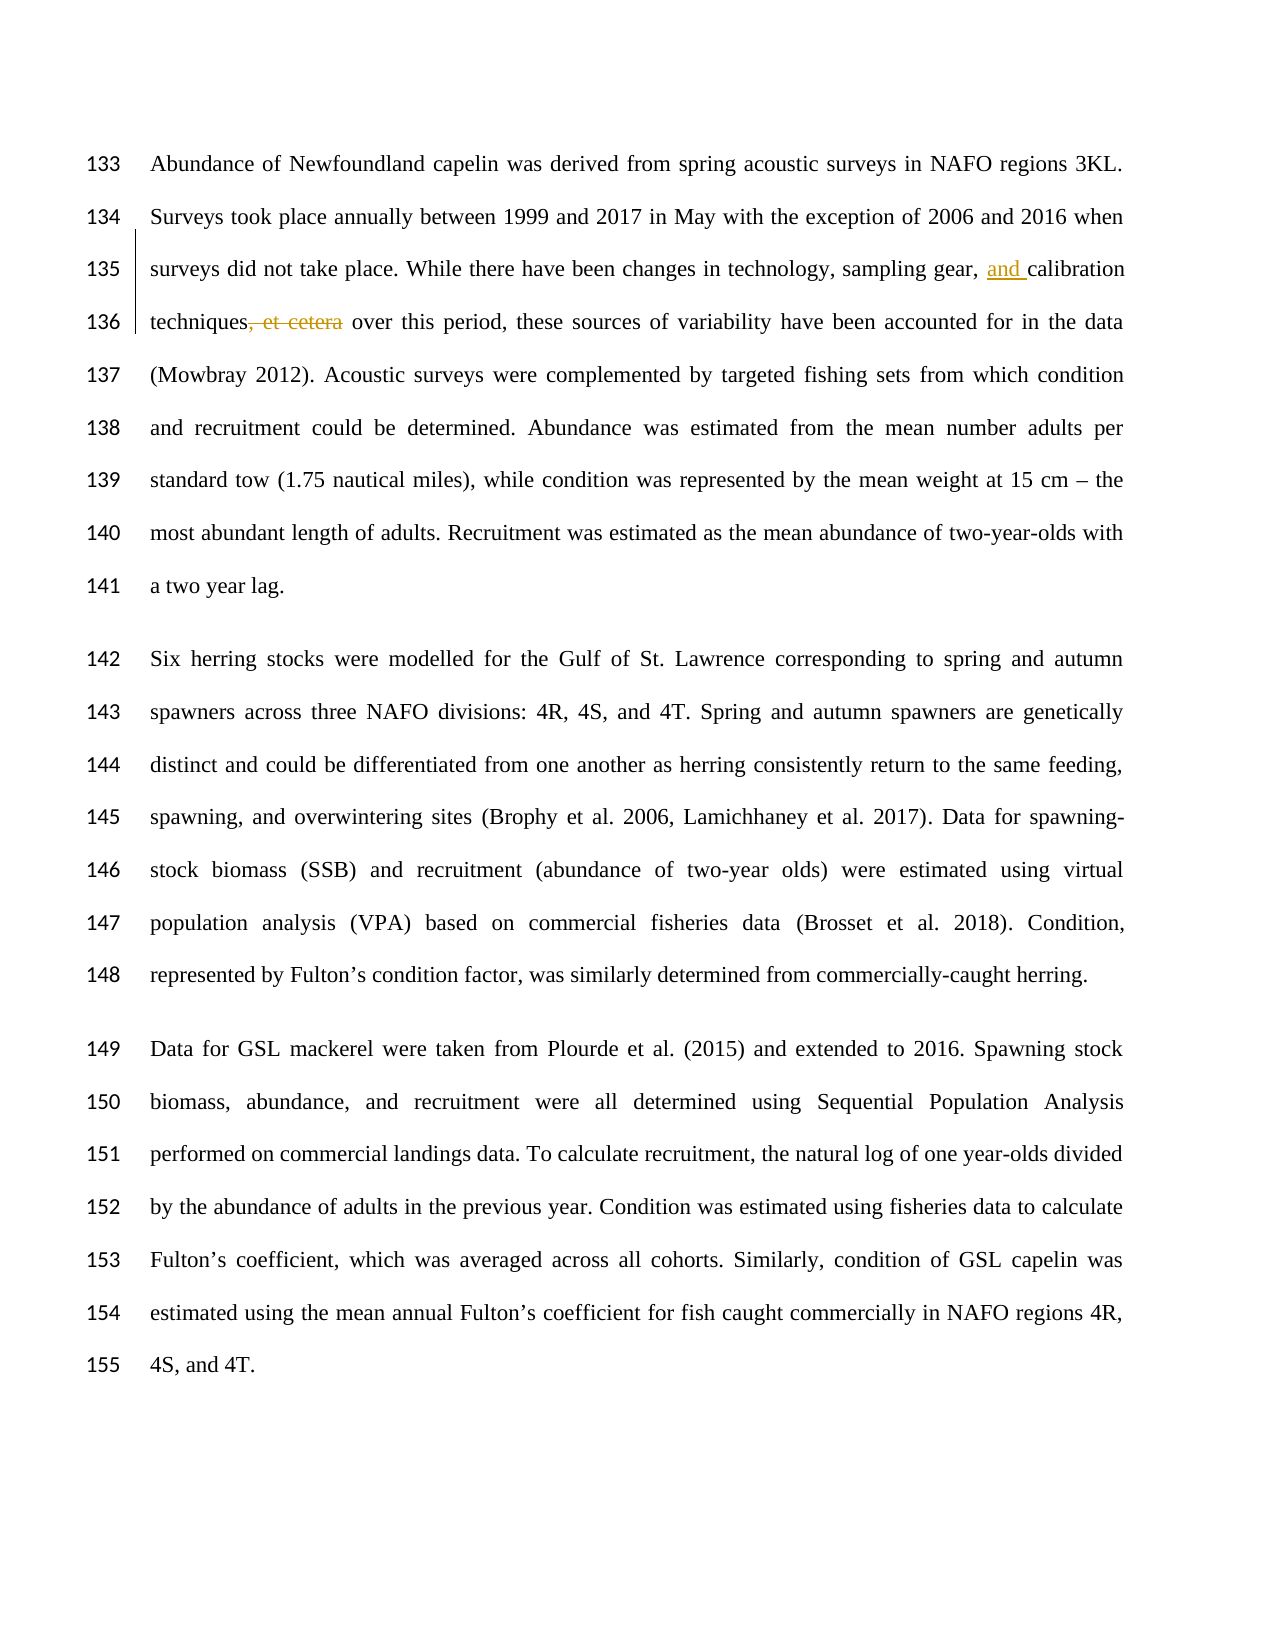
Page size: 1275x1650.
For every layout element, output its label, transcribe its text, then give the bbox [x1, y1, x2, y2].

text Data for GSL mackerel were taken from Plourde et al. (2015) and extended to 2016. Spawning stock biomass, abundance, and recruitment were all determined using Sequential Population Analysis performed on commercial landings data. To calculate recruitment, the natural log of one year-olds divided by the abundance of adults in the previous year. Condition was estimated using fisheries data to calculate Fulton’s coefficient, which was averaged across all cohorts. Similarly, condition of GSL capelin was estimated using the mean annual Fulton’s coefficient for fish caught commercially in NAFO regions 4R, 4S, and 4T. [150, 1035, 1125, 1378]
text Six herring stocks were modelled for the Gulf of St. Lawrence corresponding to spring and autumn spawners across three NAFO divisions: 4R, 4S, and 4T. Spring and autumn spawners are genetically distinct and could be differentiated from one another as herring consistently return to the same feeding, spawning, and overwintering sites (Brophy et al. 2006, Lamichhaney et al. 2017). Data for spawning-stock biomass (SSB) and recruitment (abundance of two-year olds) were estimated using virtual population analysis (VPA) based on commercial fisheries data (Brosset et al. 2018). Condition, represented by Fulton’s condition factor, was similarly determined from commercially-caught herring. [150, 645, 1125, 988]
text Abundance of Newfoundland capelin was derived from spring acoustic surveys in NAFO regions 3KL. Surveys took place annually between 1999 and 2017 in May with the exception of 2006 and 2016 when surveys did not take place. While there have been changes in technology, sampling gear, calibration techniques over this period, these sources of variability have been accounted for in the data (Mowbray 2012). Acoustic surveys were complemented by targeted fishing sets from which condition and recruitment could be determined. Abundance was estimated from the mean number adults per standard tow (1.75 nautical miles), while condition was represented by the mean weight at 15 cm – the most abundant length of adults. Recruitment was estimated as the mean abundance of two-year-olds with a two year lag. [150, 150, 1125, 598]
